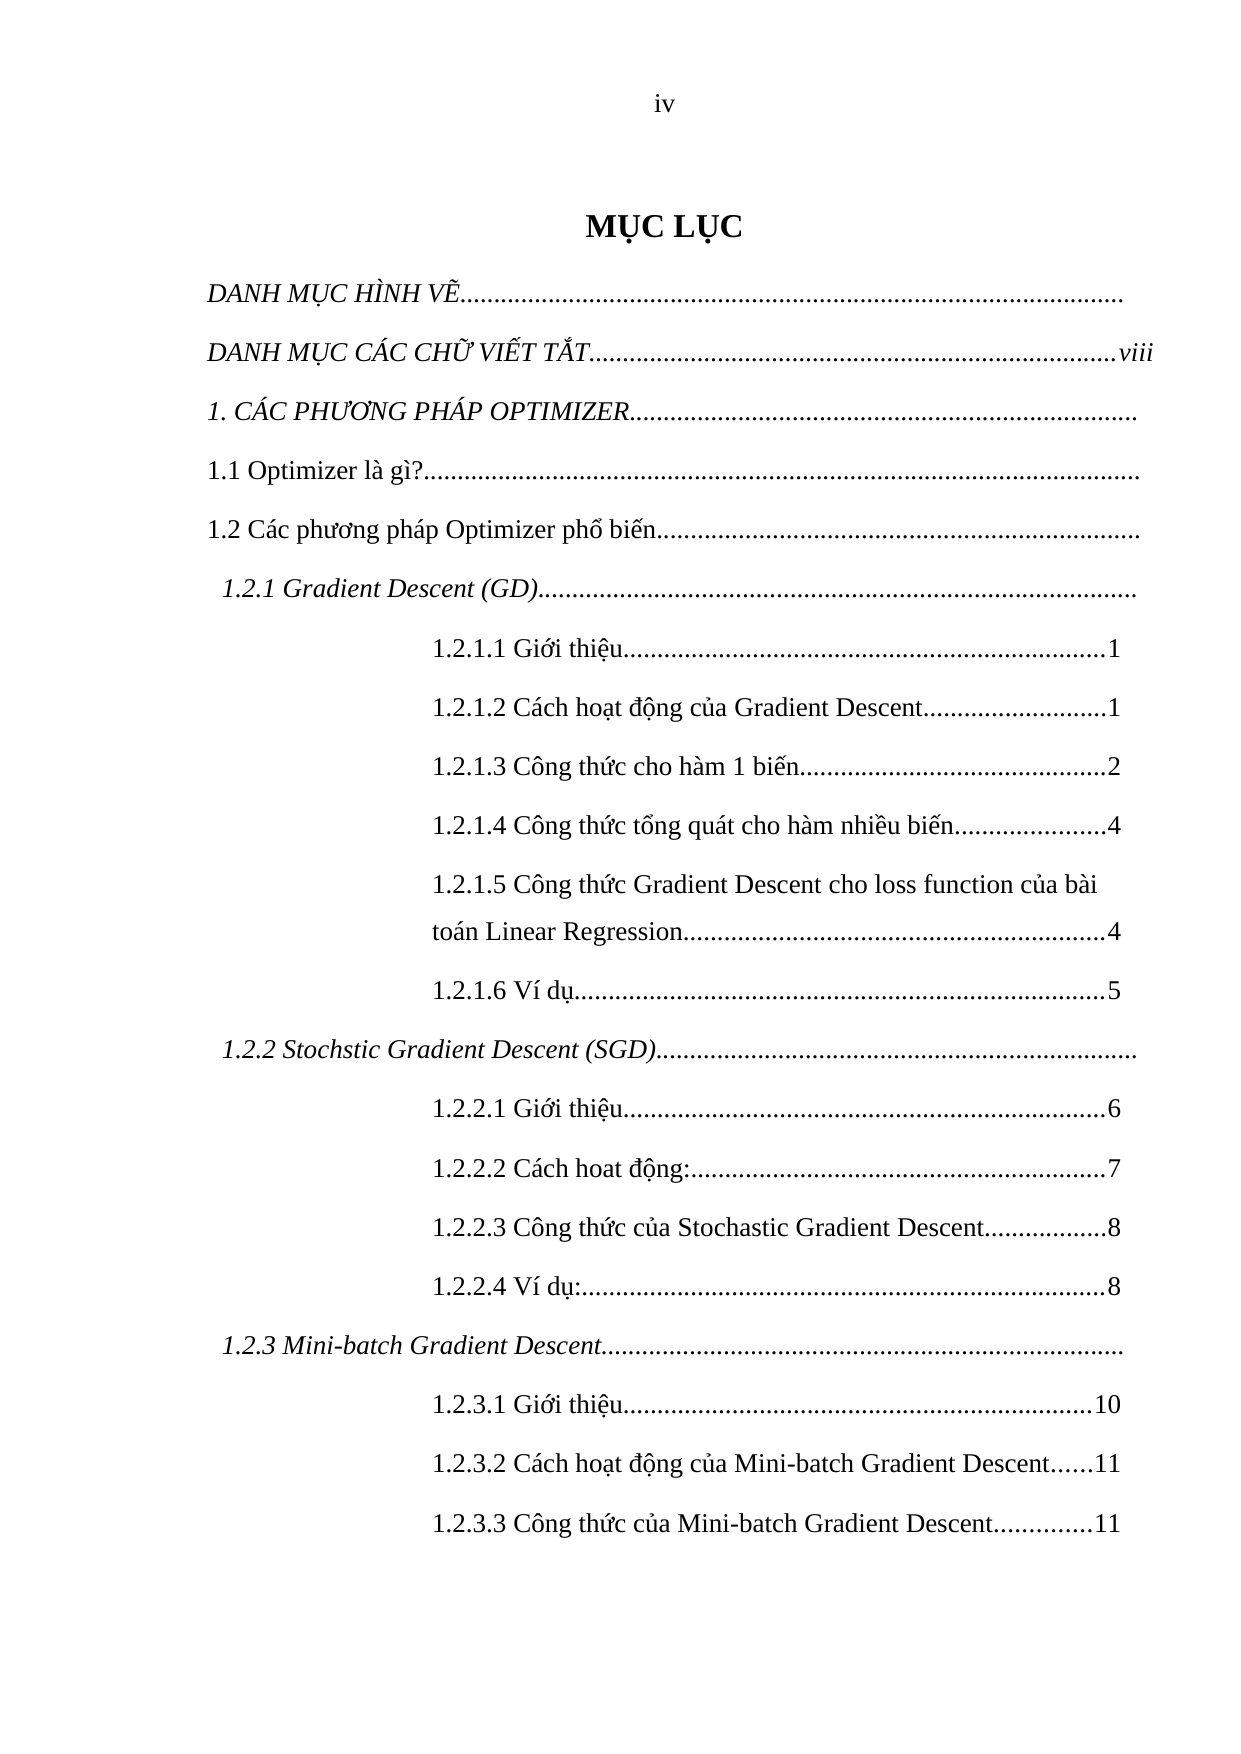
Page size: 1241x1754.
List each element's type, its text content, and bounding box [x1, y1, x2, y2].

text 1.2.1.4 Công thức tổng quát cho hàm nhiều biến. 4 [432, 809, 1122, 840]
text 1.1 Optimizer là gì? 1 [207, 454, 1122, 485]
text 1.2.1.2 Cách hoạt động của Gradient Descent 1 [432, 691, 1122, 722]
text 1.2 Các phương pháp Optimizer phổ biến 1 [207, 513, 1122, 544]
text 1.2.1.1 Giới thiệu 1 [432, 632, 1122, 663]
text 1.2.2 Stochstic Gradient Descent (SGD) 6 [222, 1033, 1122, 1064]
text 1.2.2.4 Ví dụ: 8 [432, 1270, 1122, 1301]
text 1. CÁC PHƯƠNG PHÁP OPTIMIZER 1 [207, 395, 1122, 426]
text 1.2.1 Gradient Descent (GD) 1 [222, 573, 1122, 604]
text 1.2.2.1 Giới thiệu 6 [432, 1093, 1122, 1124]
text DANH MỤC HÌNH VẼ vii [207, 277, 1122, 308]
text 1.2.1.3 Công thức cho hàm 1 biến 2 [432, 750, 1122, 781]
text 1.2.3.1 Giới thiệu 10 [432, 1388, 1122, 1419]
text 1.2.1.6 Ví dụ 5 [432, 974, 1122, 1005]
text DANH MỤC CÁC CHỮ VIẾT TẮT viii [207, 336, 1122, 367]
text 1.2.3 Mini-batch Gradient Descent 10 [222, 1329, 1122, 1360]
text 1.2.1.5 Công thức Gradient Descent cho loss function của bài toán Linear Regression 4 [432, 868, 1122, 946]
text MỤC LỤC [207, 207, 1122, 245]
text 1.2.2.3 Công thức của Stochastic Gradient Descent 8 [432, 1211, 1122, 1242]
text 1.2.2.2 Cách hoat động: 7 [432, 1152, 1122, 1183]
text 1.2.3.3 Công thức của Mini-batch Gradient Descent 11 [432, 1507, 1122, 1538]
text 1.2.3.2 Cách hoạt động của Mini-batch Gradient Descent 11 [432, 1448, 1122, 1479]
